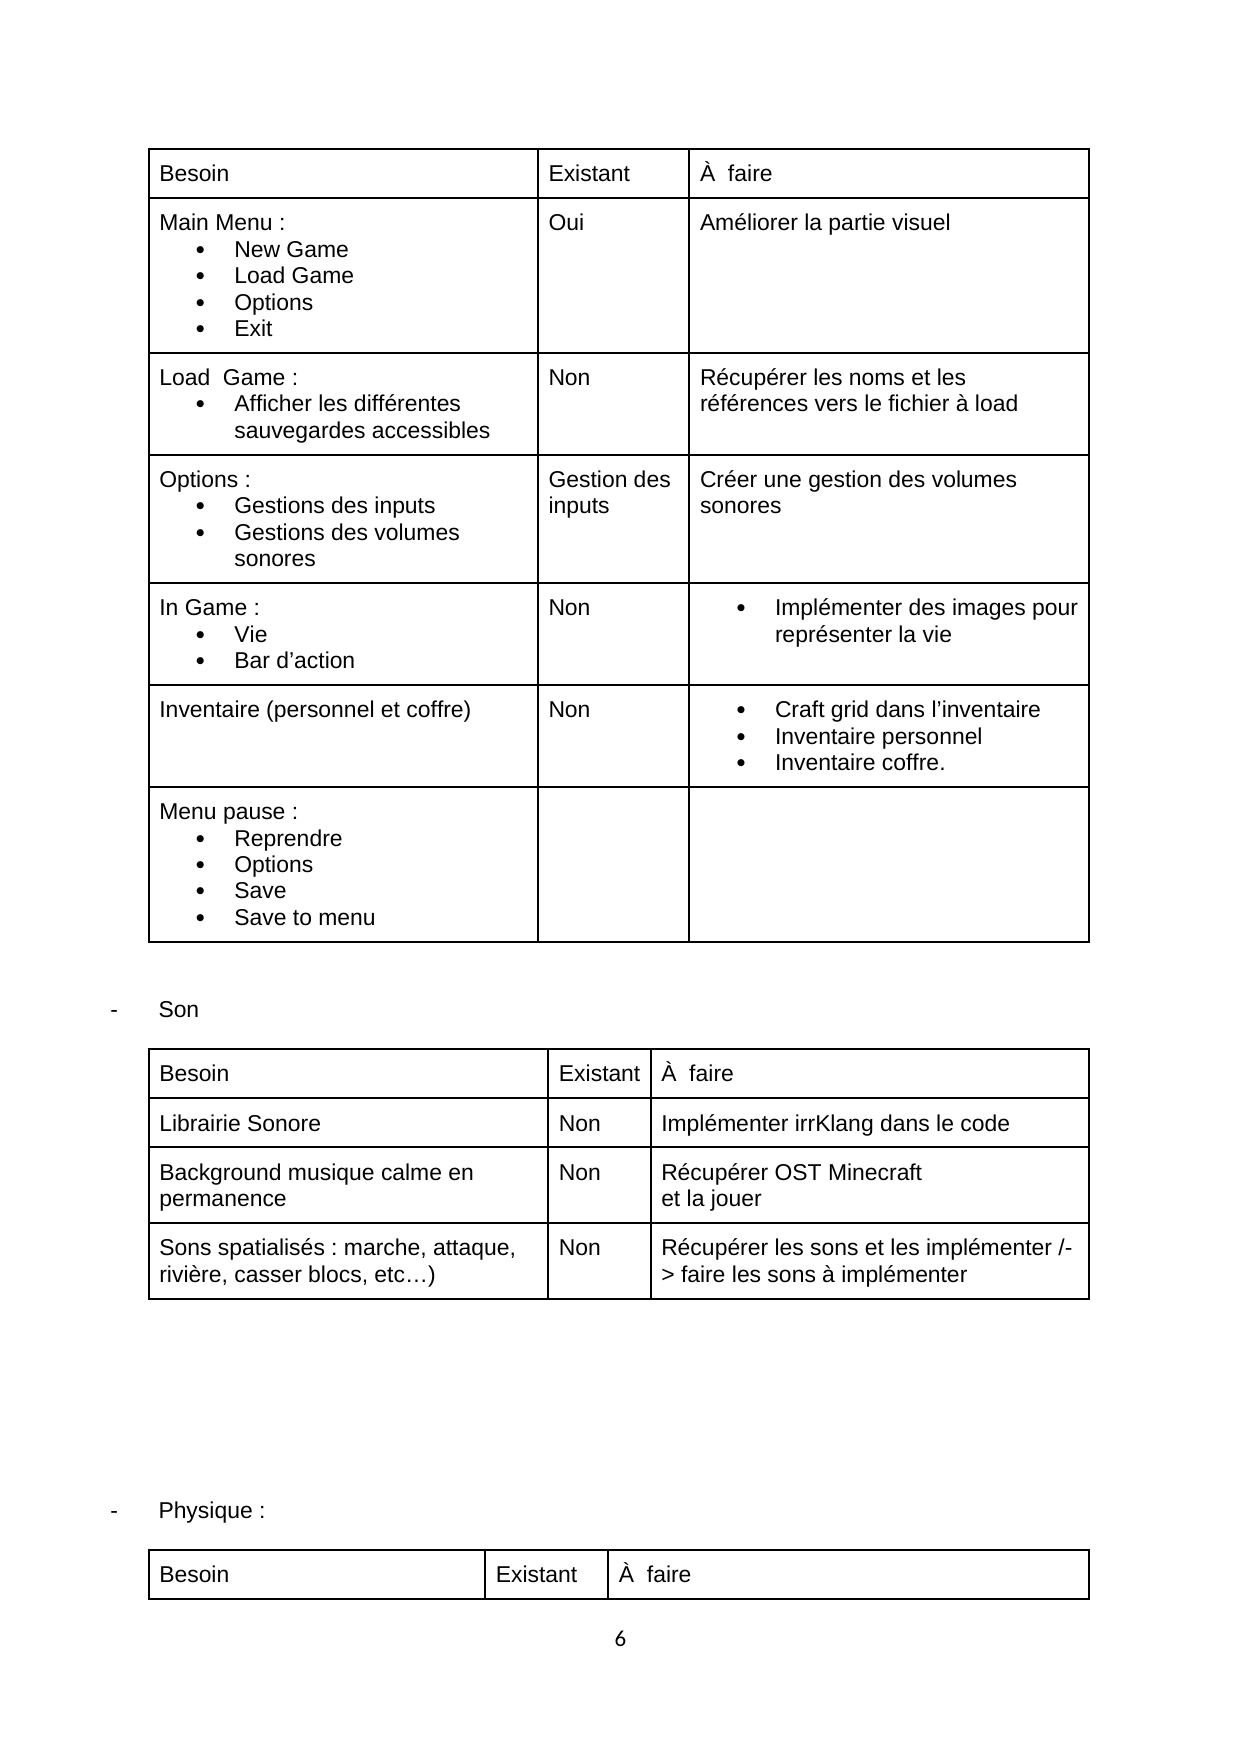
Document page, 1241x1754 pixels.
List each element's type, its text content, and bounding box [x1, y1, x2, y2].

table_cell Créer une gestion des volumes sonores [690, 456, 1088, 582]
table_cell In Game : Vie Bar d’action [150, 584, 537, 684]
table_header Besoin [150, 1551, 484, 1598]
table_cell [690, 788, 1088, 941]
table_cell Récupérer les noms et les références vers le fichier à load [690, 354, 1088, 453]
table_cell Inventaire (personnel et coffre) [150, 686, 537, 786]
table_cell Non [549, 1099, 650, 1146]
table_header Besoin [150, 150, 537, 197]
table_cell Non [539, 354, 688, 453]
table_cell Récupérer OST Minecraft et la jouer [652, 1148, 1088, 1222]
table_cell Sons spatialisés : marche, attaque, rivière, casser blocs, etc…) [150, 1224, 547, 1297]
table_cell Non [549, 1148, 650, 1222]
table_cell Load Game : Afficher les différentes sauvegardes accessibles [150, 354, 537, 453]
table_header Existant [486, 1551, 607, 1598]
table_cell Non [539, 686, 688, 786]
table_header Existant [539, 150, 688, 197]
table_cell Background musique calme en permanence [150, 1148, 547, 1222]
table_cell Main Menu : New Game Load Game Options Exit [150, 199, 537, 352]
table_cell Implémenter irrKlang dans le code [652, 1099, 1088, 1146]
table_header À faire [690, 150, 1088, 197]
table_cell Gestion des inputs [539, 456, 688, 582]
text - Son [110, 996, 1093, 1023]
table_cell Récupérer les sons et les implémenter /-> faire les sons à implémenter [652, 1224, 1088, 1297]
table_cell Craft grid dans l’inventaire Inventaire personnel Inventaire coffre. [690, 686, 1088, 786]
table_cell Librairie Sonore [150, 1099, 547, 1146]
table_header À faire [652, 1050, 1088, 1097]
table_header Existant [549, 1050, 650, 1097]
table_cell Oui [539, 199, 688, 352]
table_cell Non [549, 1224, 650, 1297]
table_header Besoin [150, 1050, 547, 1097]
table_header À faire [609, 1551, 1088, 1598]
table_cell Options : Gestions des inputs Gestions des volumes sonores [150, 456, 537, 582]
text - Physique : [110, 1497, 1093, 1523]
table_cell Non [539, 584, 688, 684]
table_cell Menu pause : Reprendre Options Save Save to menu [150, 788, 537, 941]
table_cell Améliorer la partie visuel [690, 199, 1088, 352]
table_cell [539, 788, 688, 941]
table_cell Implémenter des images pour représenter la vie [690, 584, 1088, 684]
